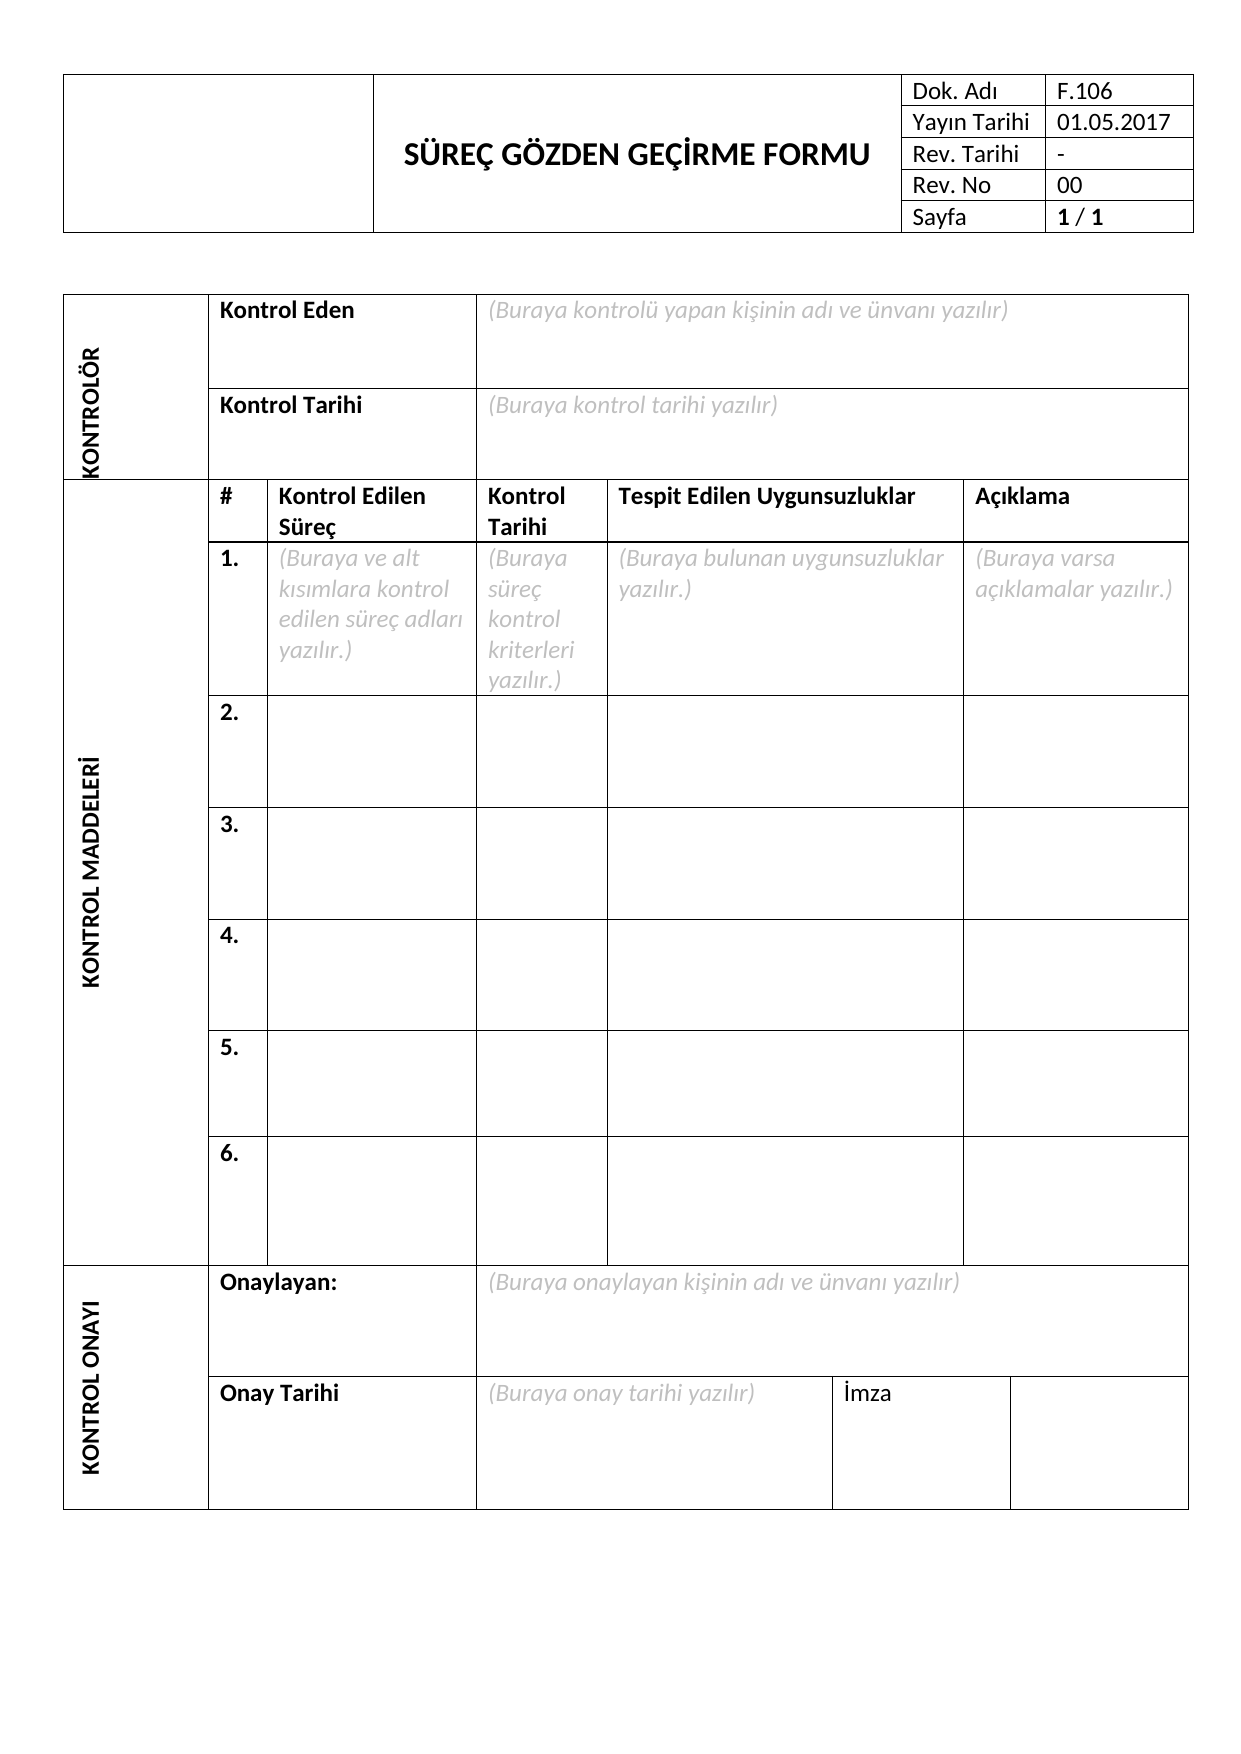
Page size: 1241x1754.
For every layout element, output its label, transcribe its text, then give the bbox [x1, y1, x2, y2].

table_cell İmza [833, 1377, 1010, 1509]
table_cell [477, 920, 607, 1030]
table_cell [209, 543, 267, 695]
table_cell [964, 696, 1188, 807]
table_cell [209, 1137, 267, 1265]
table_cell [477, 1031, 607, 1136]
table_cell [964, 1137, 1188, 1265]
table_cell (Buraya onay tarihi yazılır) [477, 1377, 832, 1509]
table_cell KONTROL MADDELERİ [64, 480, 208, 1265]
table_cell [209, 696, 267, 807]
table_cell [608, 1137, 963, 1265]
table_header KONTROLÖR [64, 295, 208, 479]
table_cell Kontrol Edilen Süreç [268, 480, 476, 541]
table_cell Tespit Edilen Uygunsuzluklar [608, 480, 963, 541]
table_cell [477, 1137, 607, 1265]
table_cell (Buraya varsa açıklamalar yazılır.) [964, 543, 1188, 695]
table_cell (Buraya onaylayan kişinin adı ve ünvanı yazılır) [477, 1266, 1188, 1376]
table_cell [268, 696, 476, 807]
table_header Kontrol Eden [209, 295, 476, 388]
table_cell (Buraya bulunan uygunsuzluklar yazılır.) [608, 543, 963, 695]
table_cell [1011, 1377, 1188, 1509]
table_cell Kontrol Tarihi [209, 389, 476, 479]
table_cell [964, 1031, 1188, 1136]
table_cell [477, 808, 607, 919]
table_header (Buraya kontrolü yapan kişinin adı ve ünvanı yazılır) [477, 295, 1188, 388]
table_cell Açıklama [964, 480, 1188, 541]
table_cell [964, 808, 1188, 919]
table_cell [964, 920, 1188, 1030]
table_cell [608, 1031, 963, 1136]
table_cell Onaylayan: [209, 1266, 476, 1376]
table_cell [268, 920, 476, 1030]
table_cell [268, 1137, 476, 1265]
table_cell [209, 1031, 267, 1136]
table_cell [268, 1031, 476, 1136]
table_cell [608, 808, 963, 919]
table_cell [477, 696, 607, 807]
table_cell [268, 808, 476, 919]
table_cell [608, 920, 963, 1030]
table_cell KONTROL ONAYI [64, 1266, 208, 1509]
table_cell [209, 920, 267, 1030]
table_cell Kontrol Tarihi [477, 480, 607, 541]
table_cell Onay Tarihi [209, 1377, 476, 1509]
table_cell # [209, 480, 267, 541]
table_cell (Buraya ve alt kısımlara kontrol edilen süreç adları yazılır.) [268, 543, 476, 695]
table_cell [209, 808, 267, 919]
table_cell (Buraya süreç kontrol kriterleri yazılır.) [477, 543, 607, 695]
table_cell [608, 696, 963, 807]
table_cell (Buraya kontrol tarihi yazılır) [477, 389, 1188, 479]
